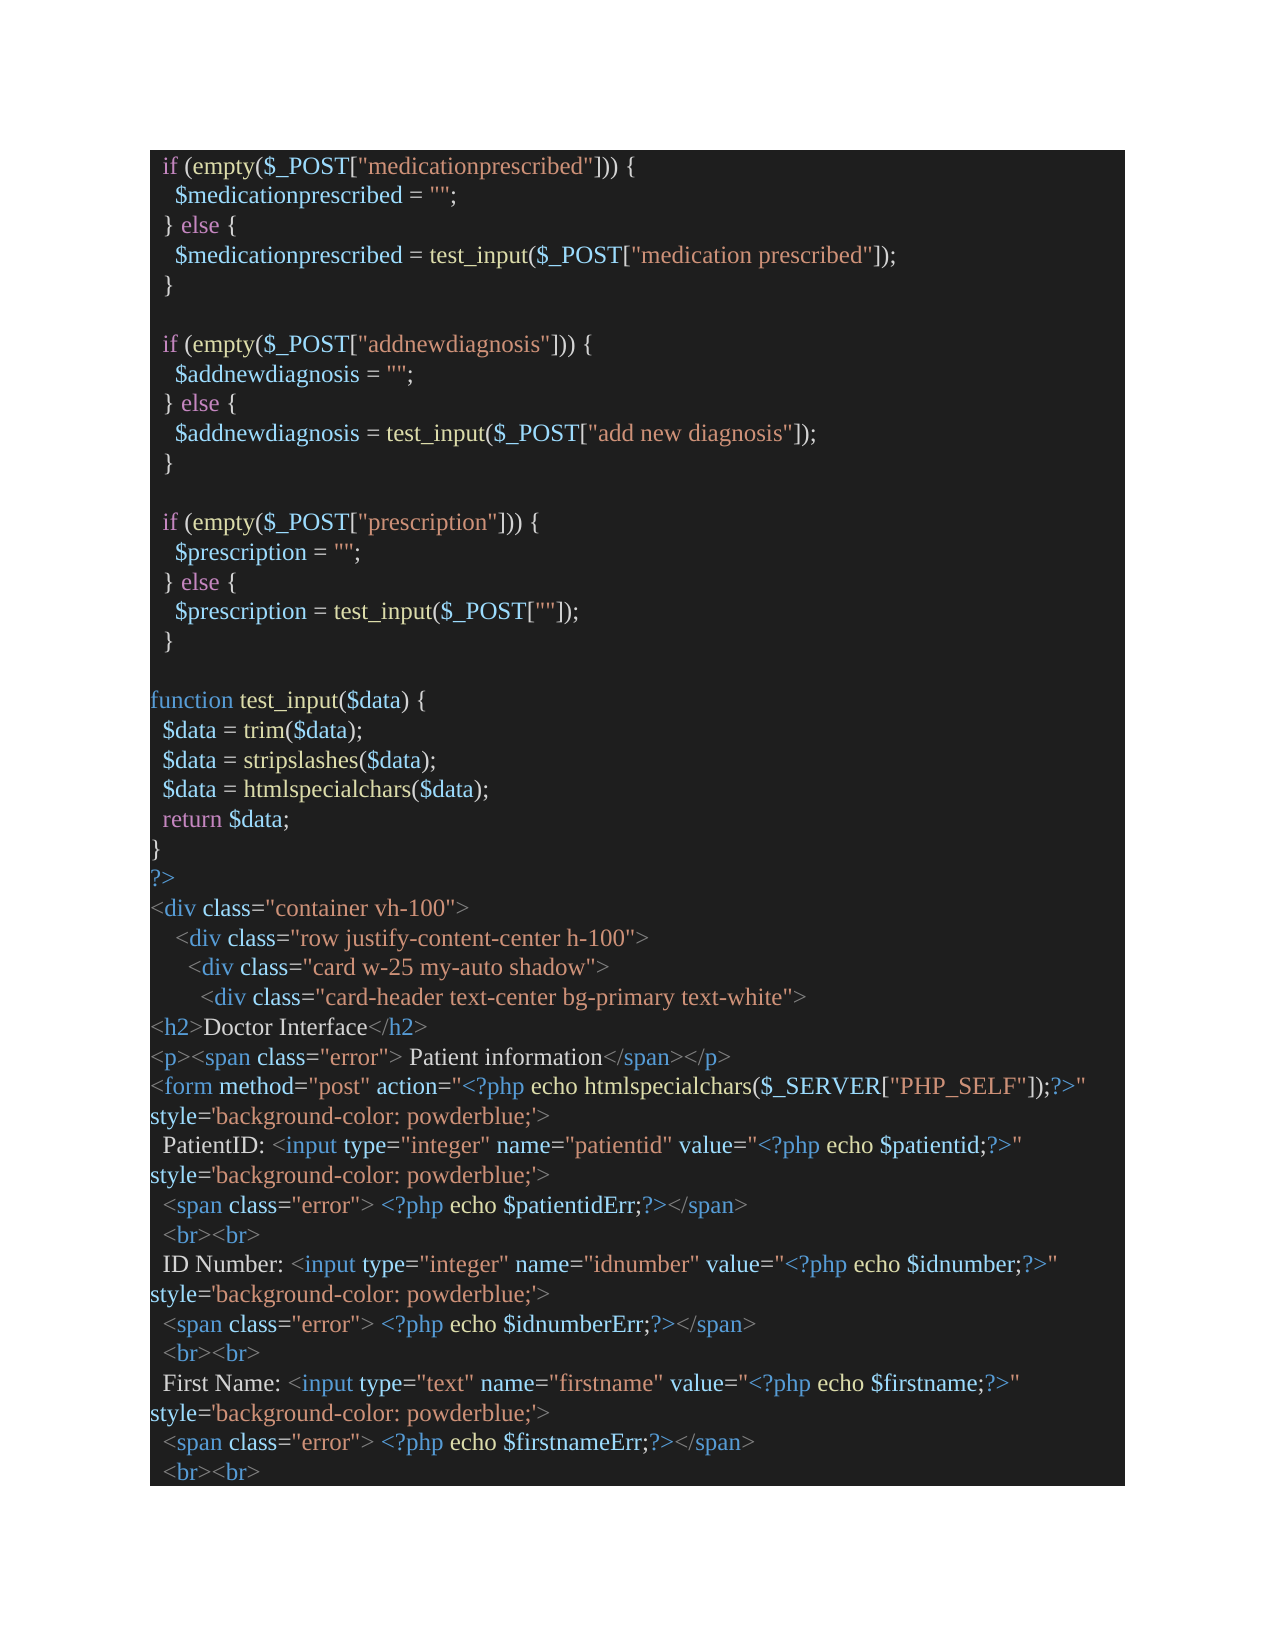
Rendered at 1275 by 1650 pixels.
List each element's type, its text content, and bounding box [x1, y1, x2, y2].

text if (empty($_POST["medicationprescribed"])) { [150, 150, 1125, 180]
text <div class="container vh-100"> [150, 892, 1125, 922]
text $data = stripslashes($data); [150, 744, 1125, 773]
text } else { [150, 387, 1125, 417]
text $data = trim($data); [150, 714, 1125, 744]
text $medicationprescribed = ""; [150, 180, 1125, 209]
text } [150, 269, 1125, 298]
text ?> [150, 862, 1125, 892]
text <div class="row justify-content-center h-100"> [150, 922, 1125, 952]
text function test_input($data) { [150, 684, 1125, 714]
text if (empty($_POST["addnewdiagnosis"])) { [150, 328, 1125, 358]
text <span class="error"> <?php echo $firstnameErr;?></span> [150, 1427, 1125, 1456]
text $medicationprescribed = test_input($_POST["medication prescribed"]); [150, 239, 1125, 269]
text <br><br> [150, 1337, 1125, 1367]
text <form method="post" action="<?php echo htmlspecialchars($_SERVER["PHP_SELF"]);?>" style='background-color: powderblue;'> [150, 1070, 1125, 1130]
text <p><span class="error"> Patient information</span></p> [150, 1041, 1125, 1070]
text } [150, 833, 1125, 862]
text First Name: <input type="text" name="firstname" value="<?php echo $firstname;?>" style='background-color: powderblue;'> [150, 1367, 1125, 1427]
text } else { [150, 209, 1125, 239]
text <div class="card w-25 my-auto shadow"> [150, 952, 1125, 981]
text $addnewdiagnosis = test_input($_POST["add new diagnosis"]); [150, 417, 1125, 447]
text } else { [150, 566, 1125, 595]
text <span class="error"> <?php echo $idnumberErr;?></span> [150, 1308, 1125, 1337]
text <h2>Doctor Interface</h2> [150, 1011, 1125, 1041]
text $data = htmlspecialchars($data); [150, 773, 1125, 803]
text PatientID: <input type="integer" name="patientid" value="<?php echo $patientid;?>" style='background-color: powderblue;'> [150, 1130, 1125, 1189]
text <br><br> [150, 1219, 1125, 1248]
text $prescription = test_input($_POST[""]); [150, 595, 1125, 625]
text <div class="card-header text-center bg-primary text-white"> [150, 981, 1125, 1011]
text if (empty($_POST["prescription"])) { [150, 506, 1125, 536]
text return $data; [150, 803, 1125, 833]
text <span class="error"> <?php echo $patientidErr;?></span> [150, 1189, 1125, 1219]
text } [150, 625, 1125, 655]
text } [150, 447, 1125, 477]
text $prescription = ""; [150, 536, 1125, 566]
text $addnewdiagnosis = ""; [150, 358, 1125, 387]
text ID Number: <input type="integer" name="idnumber" value="<?php echo $idnumber;?>" style='background-color: powderblue;'> [150, 1248, 1125, 1308]
text <br><br> [150, 1456, 1125, 1486]
